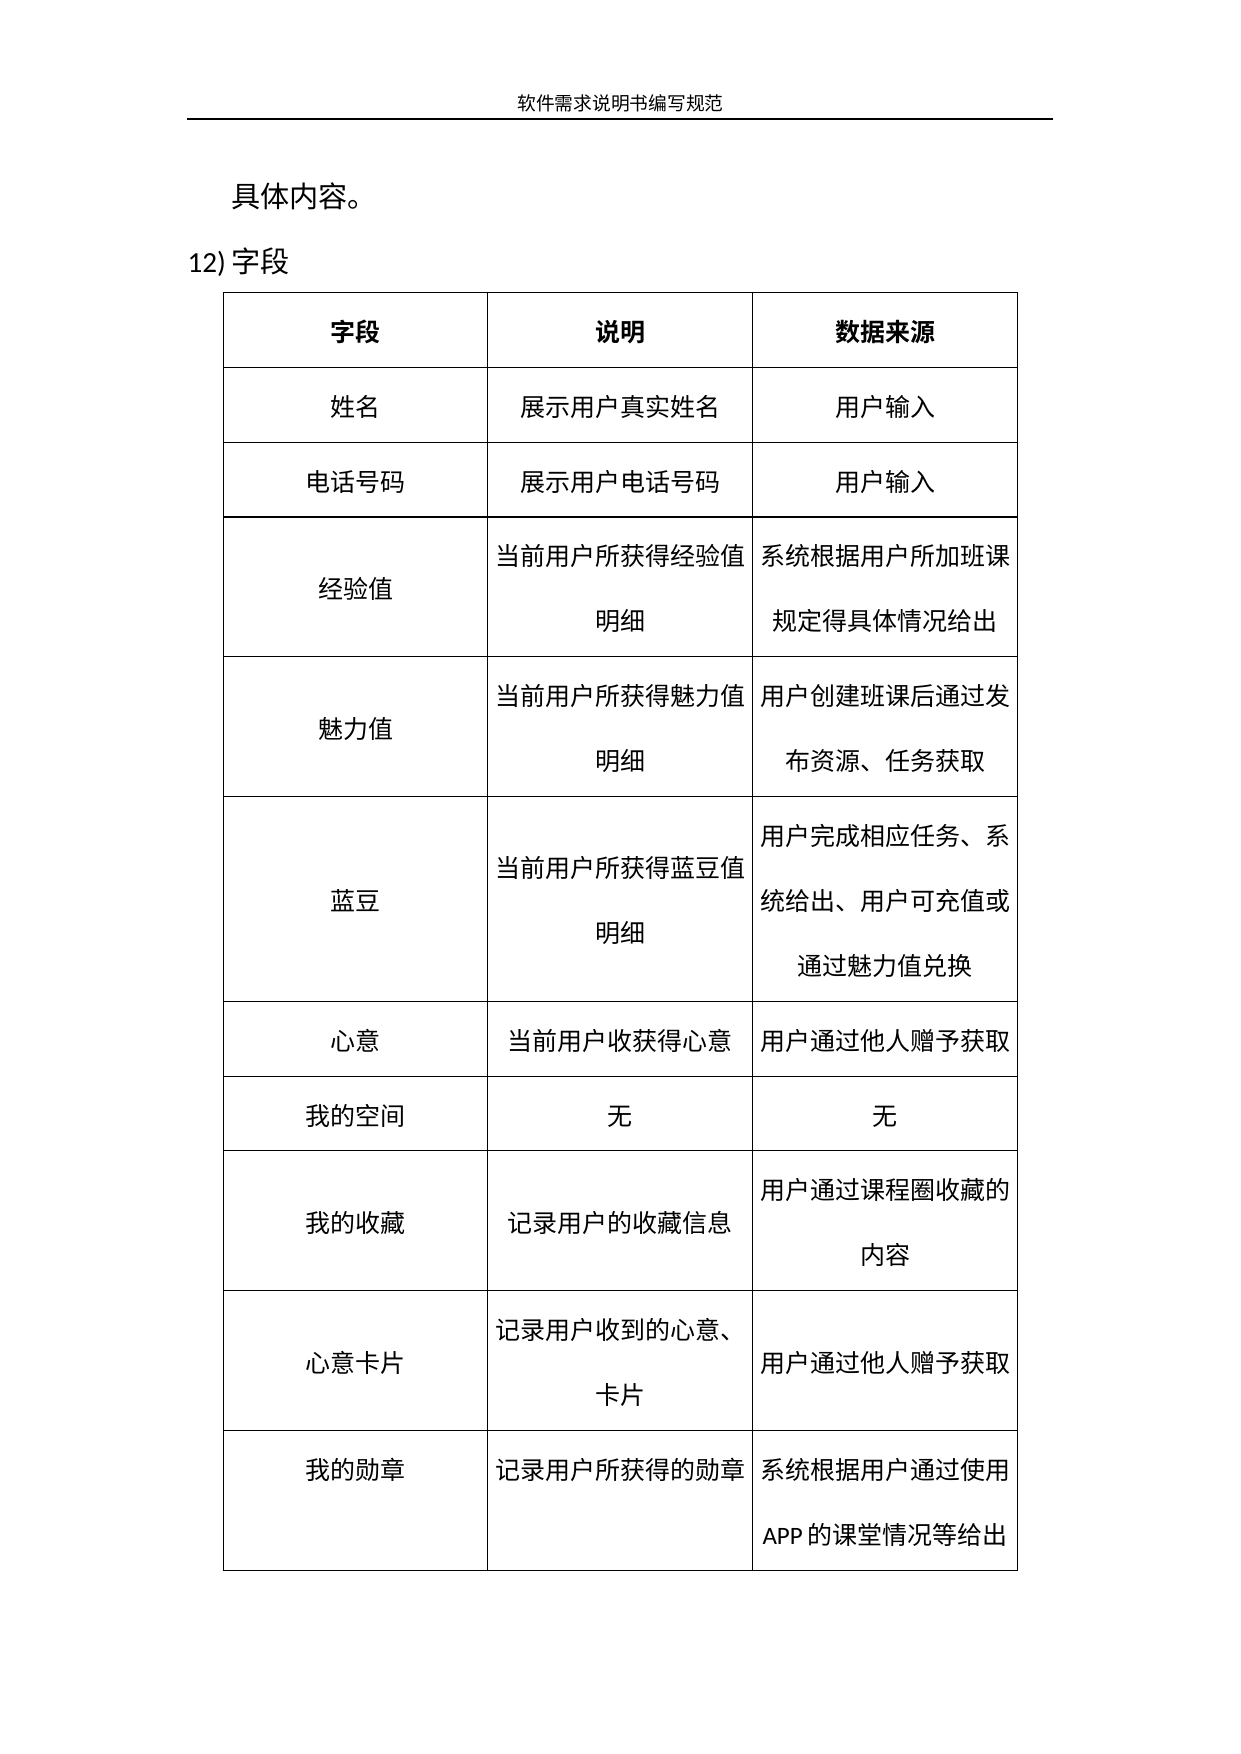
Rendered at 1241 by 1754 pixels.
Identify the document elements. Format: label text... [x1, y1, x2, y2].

table_cell 用户通过他人赠予获取 [753, 1002, 1017, 1076]
table_cell 当前用户收获得心意 [488, 1002, 752, 1076]
table_cell 记录用户的收藏信息 [488, 1151, 752, 1290]
table_cell 心意卡片 [224, 1291, 487, 1430]
table_header 数据来源 [753, 293, 1017, 367]
table_cell 我的空间 [224, 1077, 487, 1150]
table_header 说明 [488, 293, 752, 367]
table_cell 用户创建班课后通过发布资源、任务获取 [753, 657, 1017, 796]
table_cell 当前用户所获得经验值明细 [488, 518, 752, 656]
table_cell 心意 [224, 1002, 487, 1076]
table_cell 电话号码 [224, 443, 487, 516]
table_cell 记录用户收到的心意、卡片 [488, 1291, 752, 1430]
table_cell 用户通过课程圈收藏的内容 [753, 1151, 1017, 1290]
table_cell 无 [488, 1077, 752, 1150]
table_cell 当前用户所获得蓝豆值明细 [488, 797, 752, 1001]
list 字段 [187, 227, 1053, 292]
table_cell 用户通过他人赠予获取 [753, 1291, 1017, 1430]
table_cell 系统根据用户所加班课规定得具体情况给出 [753, 518, 1017, 656]
table_cell 我的收藏 [224, 1151, 487, 1290]
table_cell 姓名 [224, 368, 487, 442]
table_cell 用户完成相应任务、系统给出、用户可充值或通过魅力值兑换 [753, 797, 1017, 1001]
table_cell 展示用户真实姓名 [488, 368, 752, 442]
table_cell 当前用户所获得魅力值明细 [488, 657, 752, 796]
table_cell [753, 1431, 1017, 1570]
table_cell 展示用户电话号码 [488, 443, 752, 516]
table_cell 我的勋章 [224, 1431, 487, 1570]
table_cell 用户输入 [753, 443, 1017, 516]
table_cell 蓝豆 [224, 797, 487, 1001]
table_cell 魅力值 [224, 657, 487, 796]
table_cell 用户输入 [753, 368, 1017, 442]
table_cell 无 [753, 1077, 1017, 1150]
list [187, 162, 1053, 227]
table_cell 记录用户所获得的勋章 [488, 1431, 752, 1570]
table_header 字段 [224, 293, 487, 367]
table_cell 经验值 [224, 518, 487, 656]
